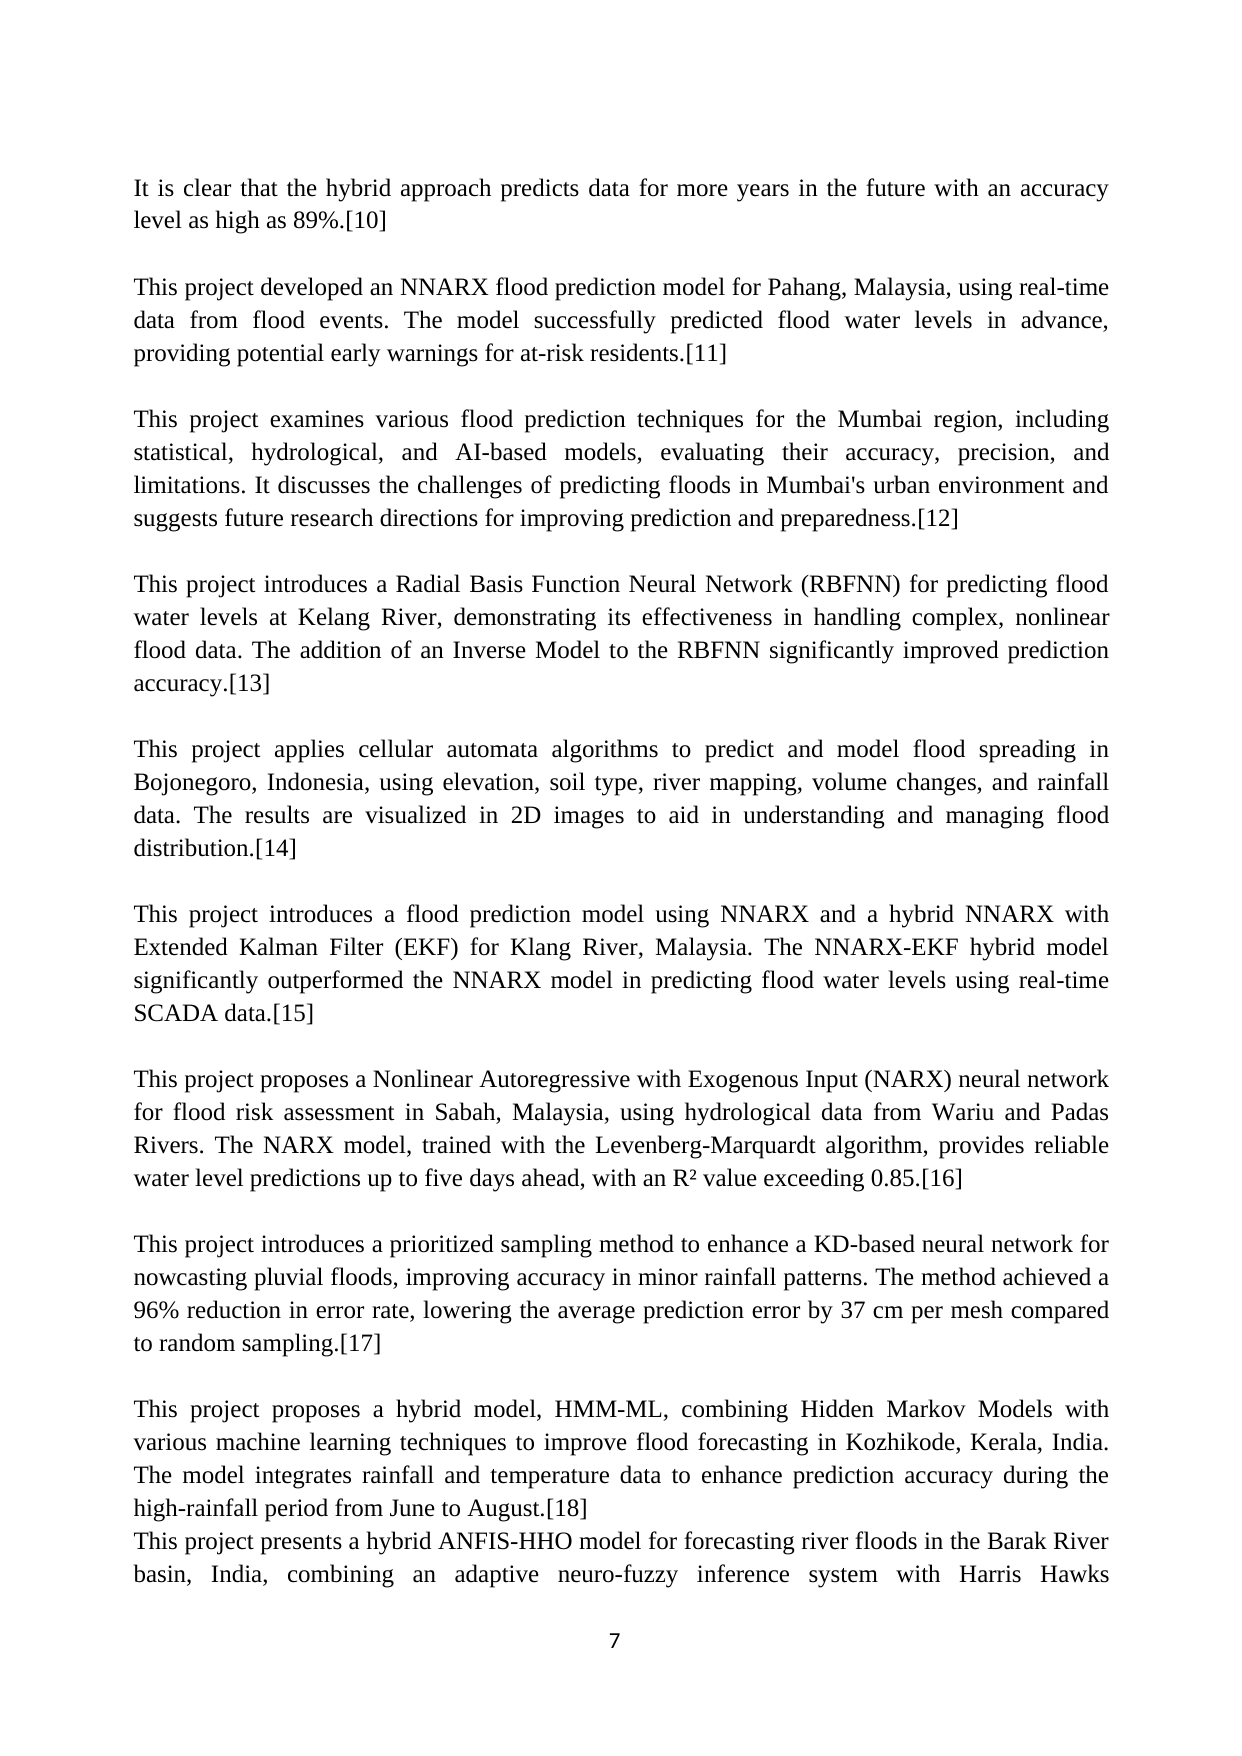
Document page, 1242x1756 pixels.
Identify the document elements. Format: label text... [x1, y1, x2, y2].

text This project developed an NNARX flood prediction model for Pahang, Malaysia, using real-time data from flood events. The model successfully predicted flood water levels in advance, providing potential early warnings for at-risk residents.[11] [133, 272, 1110, 366]
text This project proposes a Nonlinear Autoregressive with Exogenous Input (NARX) neural network for flood risk assessment in Sabah, Malaysia, using hydrological data from Wariu and Padas Rivers. The NARX model, trained with the Levenberg-Marquardt algorithm, provides reliable water level predictions up to five days ahead, with an R² value exceeding 0.85.[16] [133, 1064, 1110, 1192]
text This project examines various flood prediction techniques for the Mumbai region, including statistical, hydrological, and AI-based models, evaluating their accuracy, precision, and limitations. It discusses the challenges of predicting floods in Mumbai's urban environment and suggests future research directions for improving prediction and preparedness.[12] [133, 404, 1110, 532]
text This project introduces a flood prediction model using NNARX and a hybrid NNARX with Extended Kalman Filter (EKF) for Klang River, Malaysia. The NNARX-EKF hybrid model significantly outperformed the NNARX model in predicting flood water levels using real-time SCADA data.[15] [133, 899, 1110, 1027]
text This project applies cellular automata algorithms to predict and model flood spreading in Bojonegoro, Indonesia, using elevation, soil type, river mapping, volume changes, and rainfall data. The results are visualized in 2D images to aid in understanding and managing flood distribution.[14] [133, 734, 1110, 862]
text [133, 1526, 1110, 1588]
text This project introduces a Radial Basis Function Neural Network (RBFNN) for predicting flood water levels at Kelang River, demonstrating its effectiveness in handling complex, nonlinear flood data. The addition of an Inverse Model to the RBFNN significantly improved prediction accuracy.[13] [133, 569, 1110, 697]
text This project proposes a hybrid model, HMM-ML, combining Hidden Markov Models with various machine learning techniques to improve flood forecasting in Kozhikode, Kerala, India. The model integrates rainfall and temperature data to enhance prediction accuracy during the high-rainfall period from June to August.[18] [133, 1394, 1110, 1522]
text It is clear that the hybrid approach predicts data for more years in the future with an accuracy level as high as 89%.[10] [133, 173, 1110, 234]
text This project introduces a prioritized sampling method to enhance a KD-based neural network for nowcasting pluvial floods, improving accuracy in minor rainfall patterns. The method achieved a 96% reduction in error rate, lowering the average prediction error by 37 cm per mesh compared to random sampling.[17] [133, 1229, 1110, 1357]
